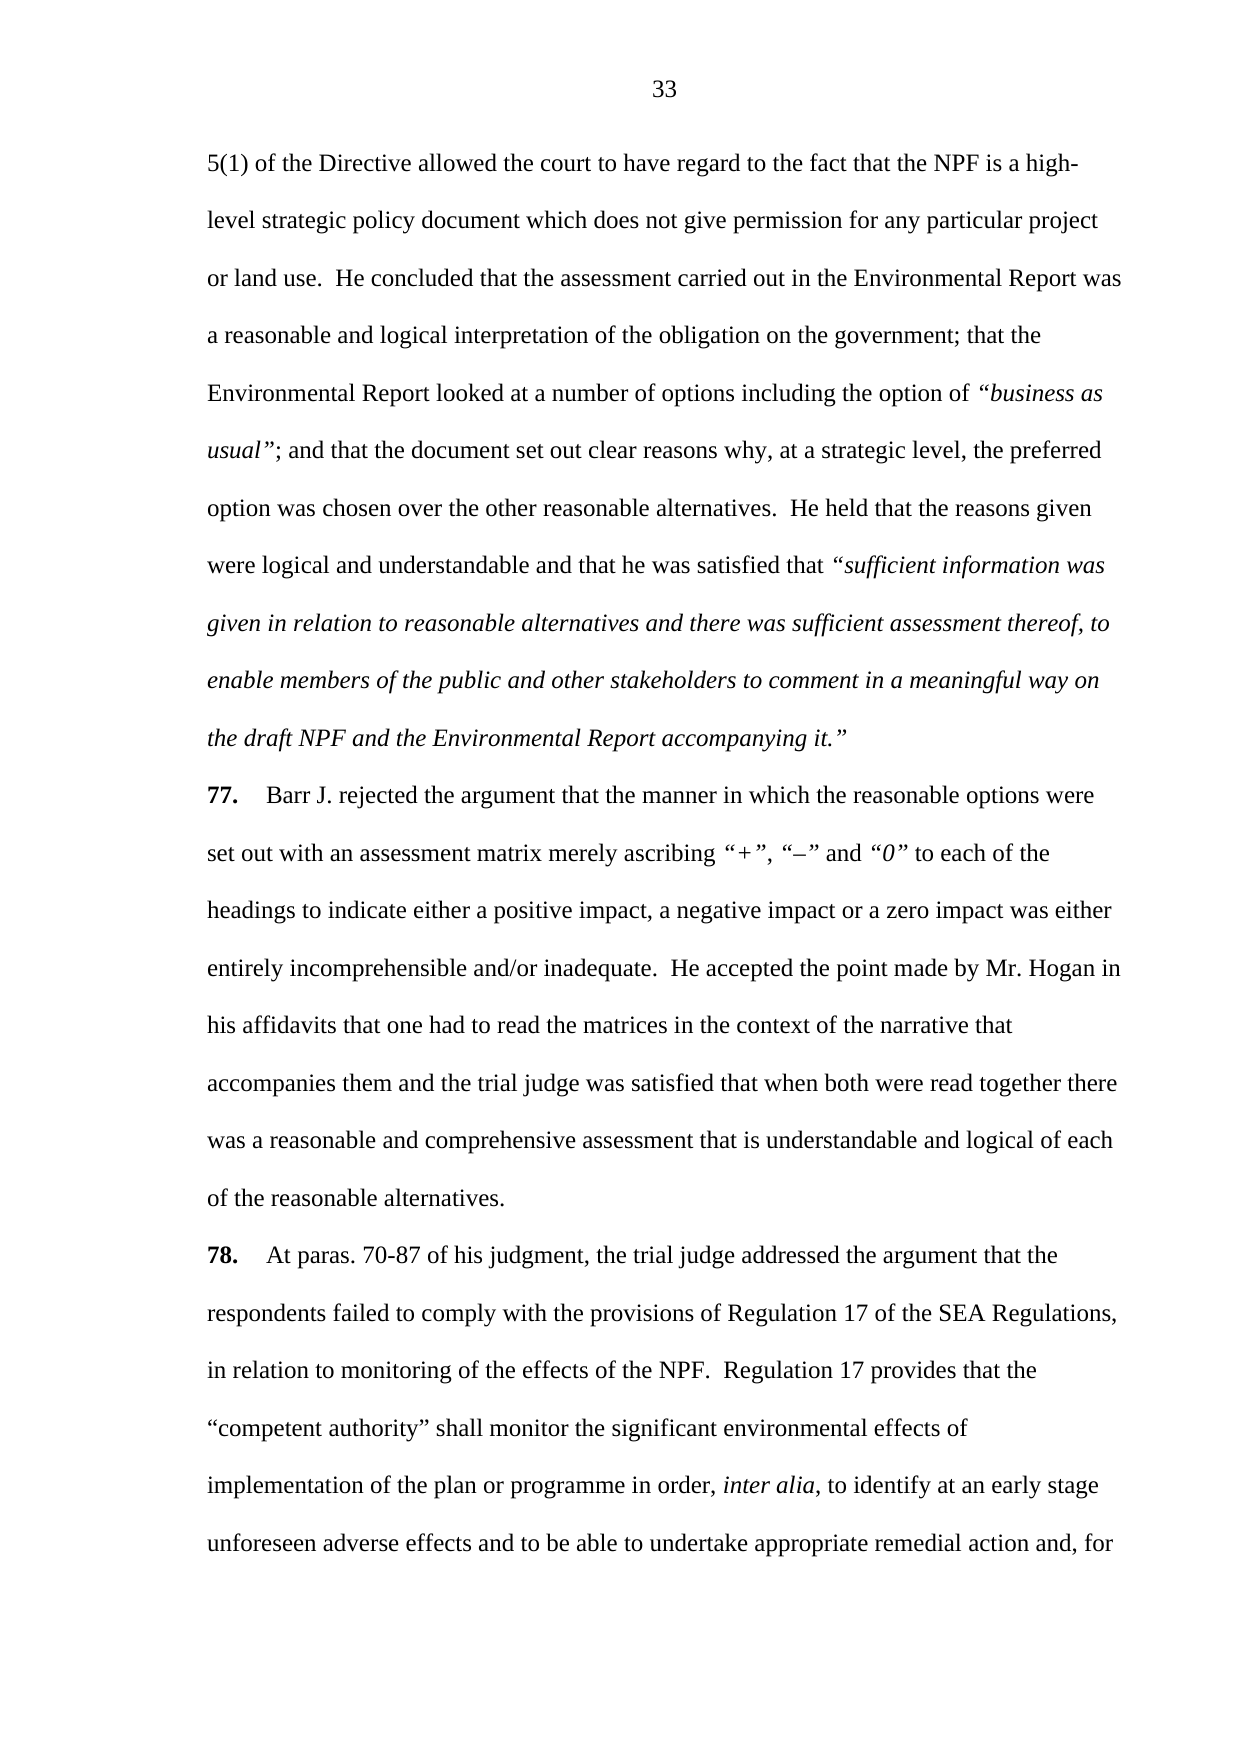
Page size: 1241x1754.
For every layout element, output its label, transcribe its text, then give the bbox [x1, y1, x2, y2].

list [207, 148, 1122, 751]
list Barr J. rejected the argument that the manner in which the reasonable options were set out with an assessment matrix merely ascribing “+”, “–” and “0” to each of the headings to indicate either a positive impact, a negative impact or a zero impact was either entirely incomprehensible and/or inadequate. He accepted the point made by Mr. Hogan in his affidavits that one had to read the matrices in the context of the narrative that accompanies them and the trial judge was satisfied that when both were read together there was a reasonable and comprehensive assessment that is understandable and logical of each of the reasonable alternatives. [207, 780, 1122, 1211]
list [207, 1240, 1122, 1556]
